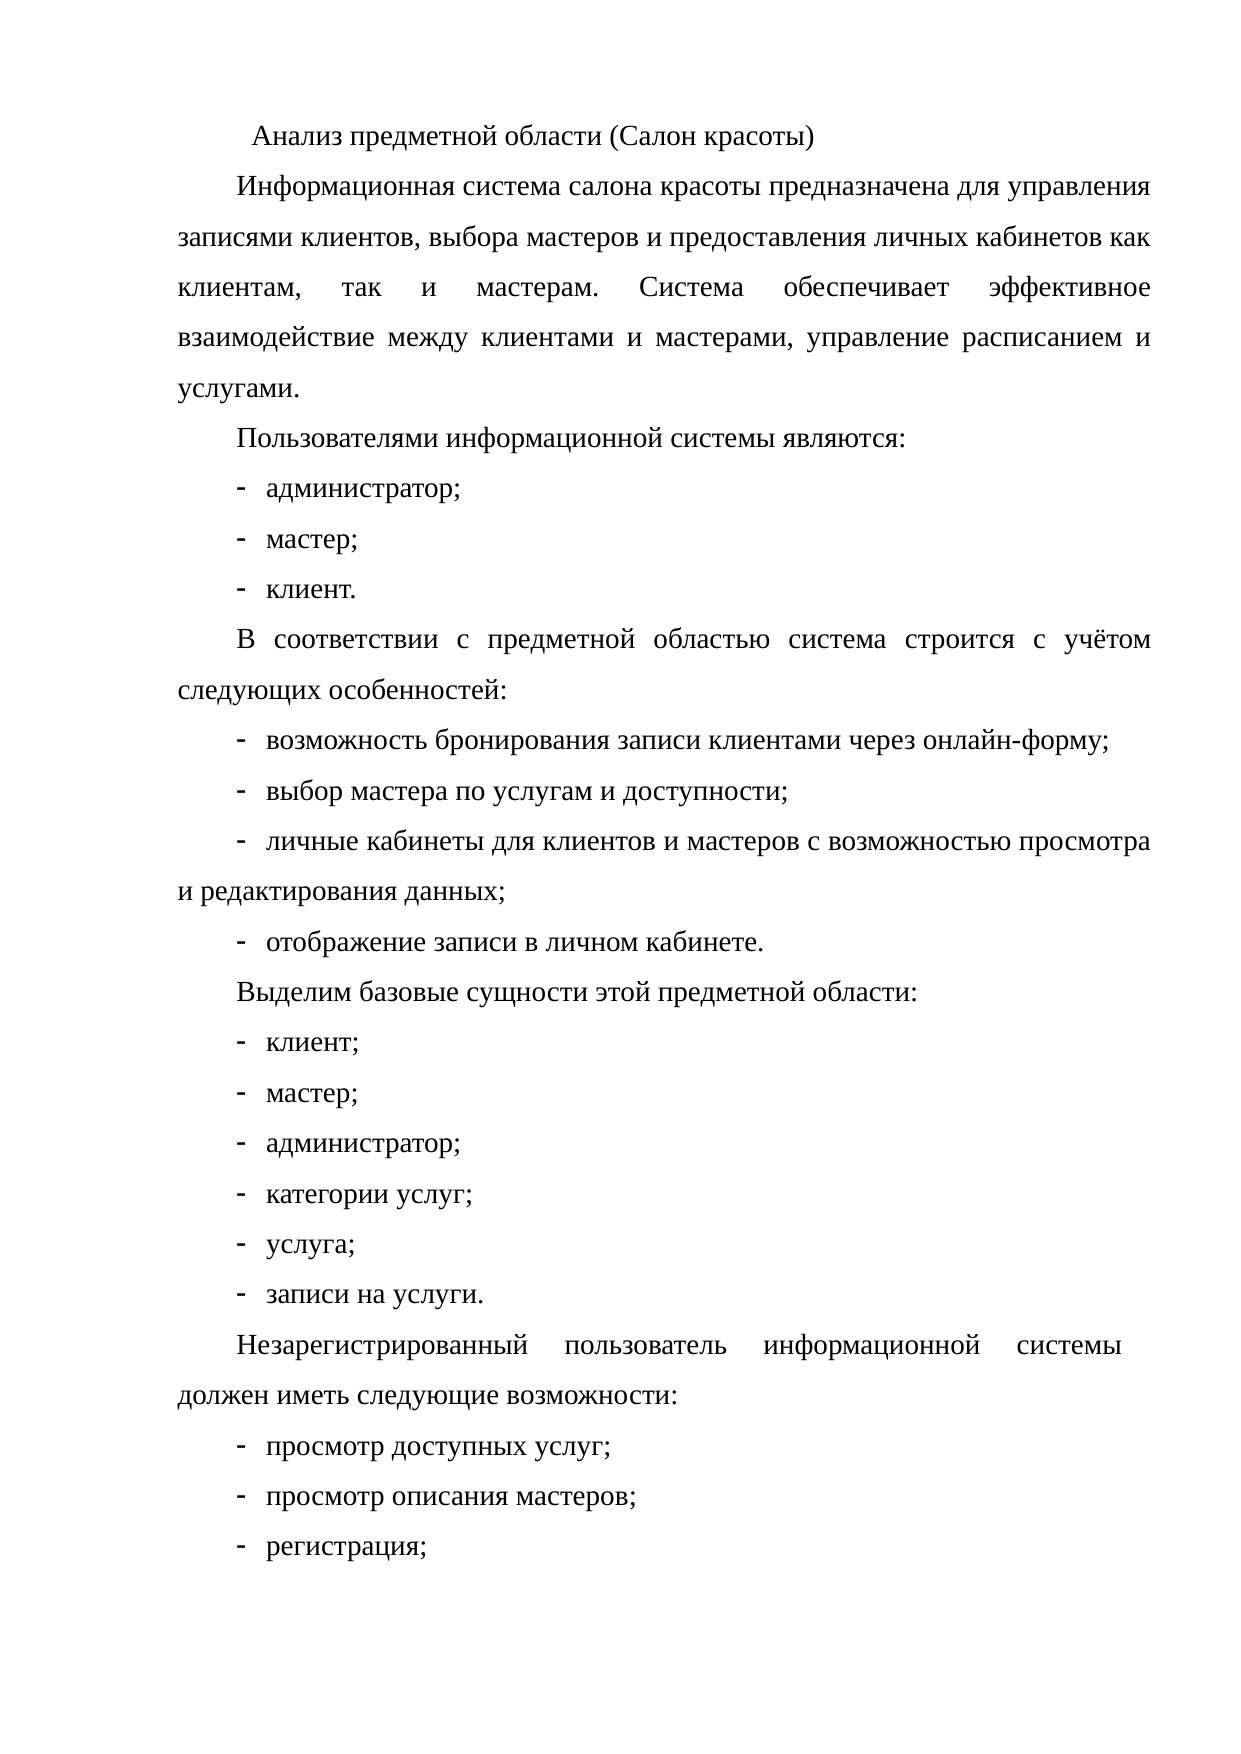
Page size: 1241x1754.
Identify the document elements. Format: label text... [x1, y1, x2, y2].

list личные кабинеты для клиентов и мастеров с возможностью просмотра и редактирования данных; [177, 823, 1152, 907]
list записи на услуги. [177, 1277, 1152, 1310]
list клиент. [177, 571, 1152, 605]
text Анализ предметной области (Салон красоты) [177, 118, 1152, 152]
text Незарегистрированный пользователь информационной системы должен иметь следующие возможности: [177, 1327, 1122, 1411]
text Информационная система салона красоты предназначена для управления записями клиентов, выбора мастеров и предоставления личных кабинетов как клиентам, так и мастерам. Система обеспечивает эффективное взаимодействие между клиентами и мастерами, управление расписанием и услугами. [177, 168, 1152, 403]
list просмотр доступных услуг; [177, 1428, 1122, 1461]
text Пользователями информационной системы являются: [177, 420, 1152, 453]
list регистрация; [177, 1528, 1122, 1562]
text Выделим базовые сущности этой предметной области: [177, 974, 1152, 1008]
list администратор; [177, 470, 1152, 504]
list выбор мастера по услугам и доступности; [177, 773, 1152, 806]
list категории услуг; [177, 1176, 1152, 1209]
list просмотр описания мастеров; [177, 1478, 1122, 1512]
list клиент; [177, 1024, 1152, 1058]
list возможность бронирования записи клиентами через онлайн-форму; [177, 722, 1152, 756]
list мастер; [177, 1075, 1152, 1108]
list администратор; [177, 1125, 1152, 1159]
text В соответствии с предметной областью система строится с учётом следующих особенностей: [177, 622, 1152, 705]
list мастер; [177, 521, 1152, 554]
list отображение записи в личном кабинете. [177, 924, 1152, 957]
list услуга; [177, 1226, 1152, 1260]
